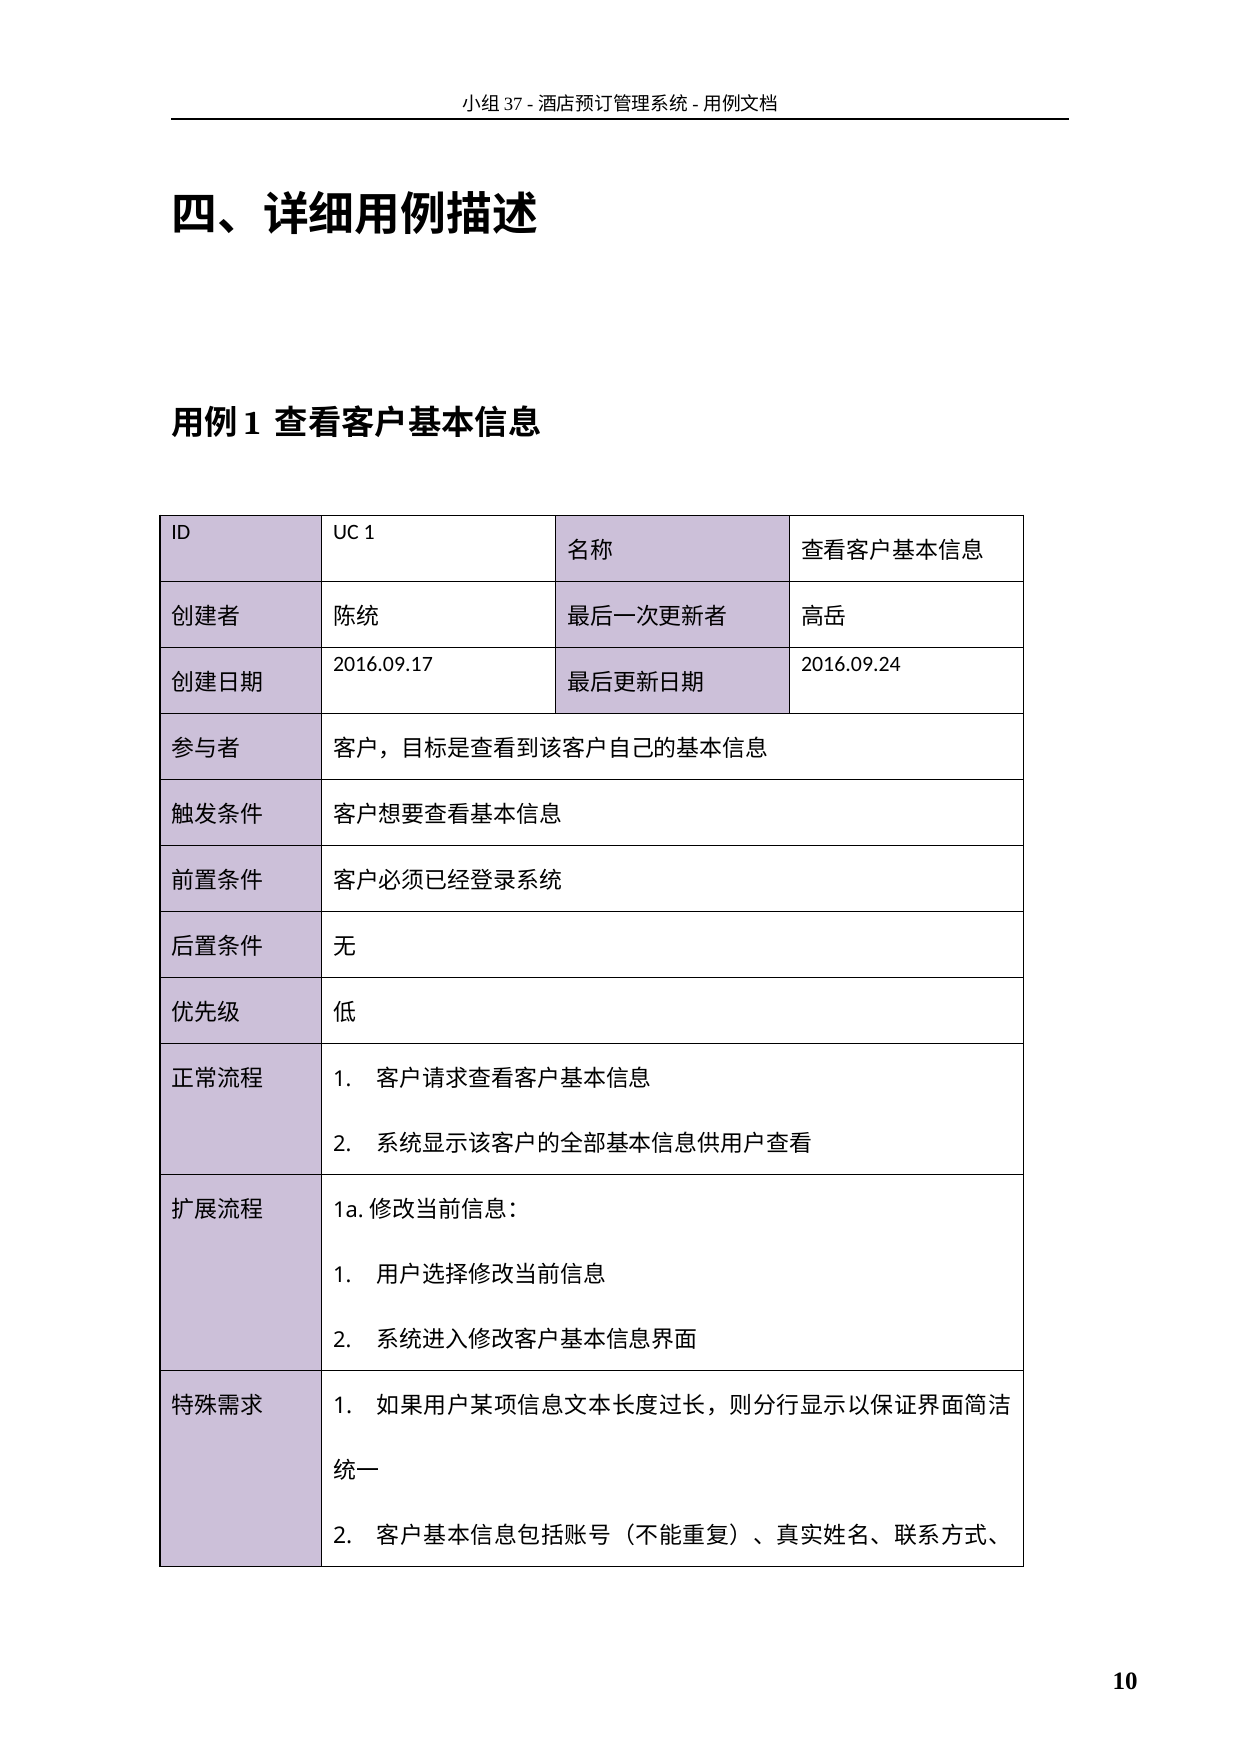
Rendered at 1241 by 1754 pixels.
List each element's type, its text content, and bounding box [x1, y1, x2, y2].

table_cell 陈统 [322, 582, 555, 647]
table_cell 创建者 [161, 582, 321, 647]
table_header UC 1 [322, 516, 555, 581]
table_cell 无 [322, 912, 1023, 977]
table_cell 优先级 [161, 978, 321, 1043]
table_cell 2016.09.24 [790, 648, 1023, 713]
table_cell 后置条件 [161, 912, 321, 977]
table_header 查看客户基本信息 [790, 516, 1023, 581]
table_cell 前置条件 [161, 846, 321, 911]
table_cell 最后一次更新者 [556, 582, 789, 647]
table_cell 特殊需求 [161, 1371, 321, 1566]
table_cell 参与者 [161, 714, 321, 779]
table_cell 2016.09.17 [322, 648, 555, 713]
table_cell 低 [322, 978, 1023, 1043]
table_cell 客户请求查看客户基本信息 系统显示该客户的全部基本信息供用户查看 [322, 1044, 1023, 1174]
table_cell 1a. 修改当前信息： 用户选择修改当前信息 系统进入修改客户基本信息界面 [322, 1175, 1023, 1370]
table_cell 正常流程 [161, 1044, 321, 1174]
table_cell 客户必须已经登录系统 [322, 846, 1023, 911]
subtitle 四、详细用例描述 [171, 162, 1069, 259]
table_cell 客户，目标是查看到该客户自己的基本信息 [322, 714, 1023, 779]
table_cell 触发条件 [161, 780, 321, 845]
table_header ID [161, 516, 321, 581]
subtitle 用例1 查看客户基本信息 [171, 387, 1069, 452]
table_cell 高岳 [790, 582, 1023, 647]
table_cell 创建日期 [161, 648, 321, 713]
table_cell 扩展流程 [161, 1175, 321, 1370]
table_header 名称 [556, 516, 789, 581]
table_cell 客户想要查看基本信息 [322, 780, 1023, 845]
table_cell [322, 1371, 1023, 1566]
table_cell 最后更新日期 [556, 648, 789, 713]
